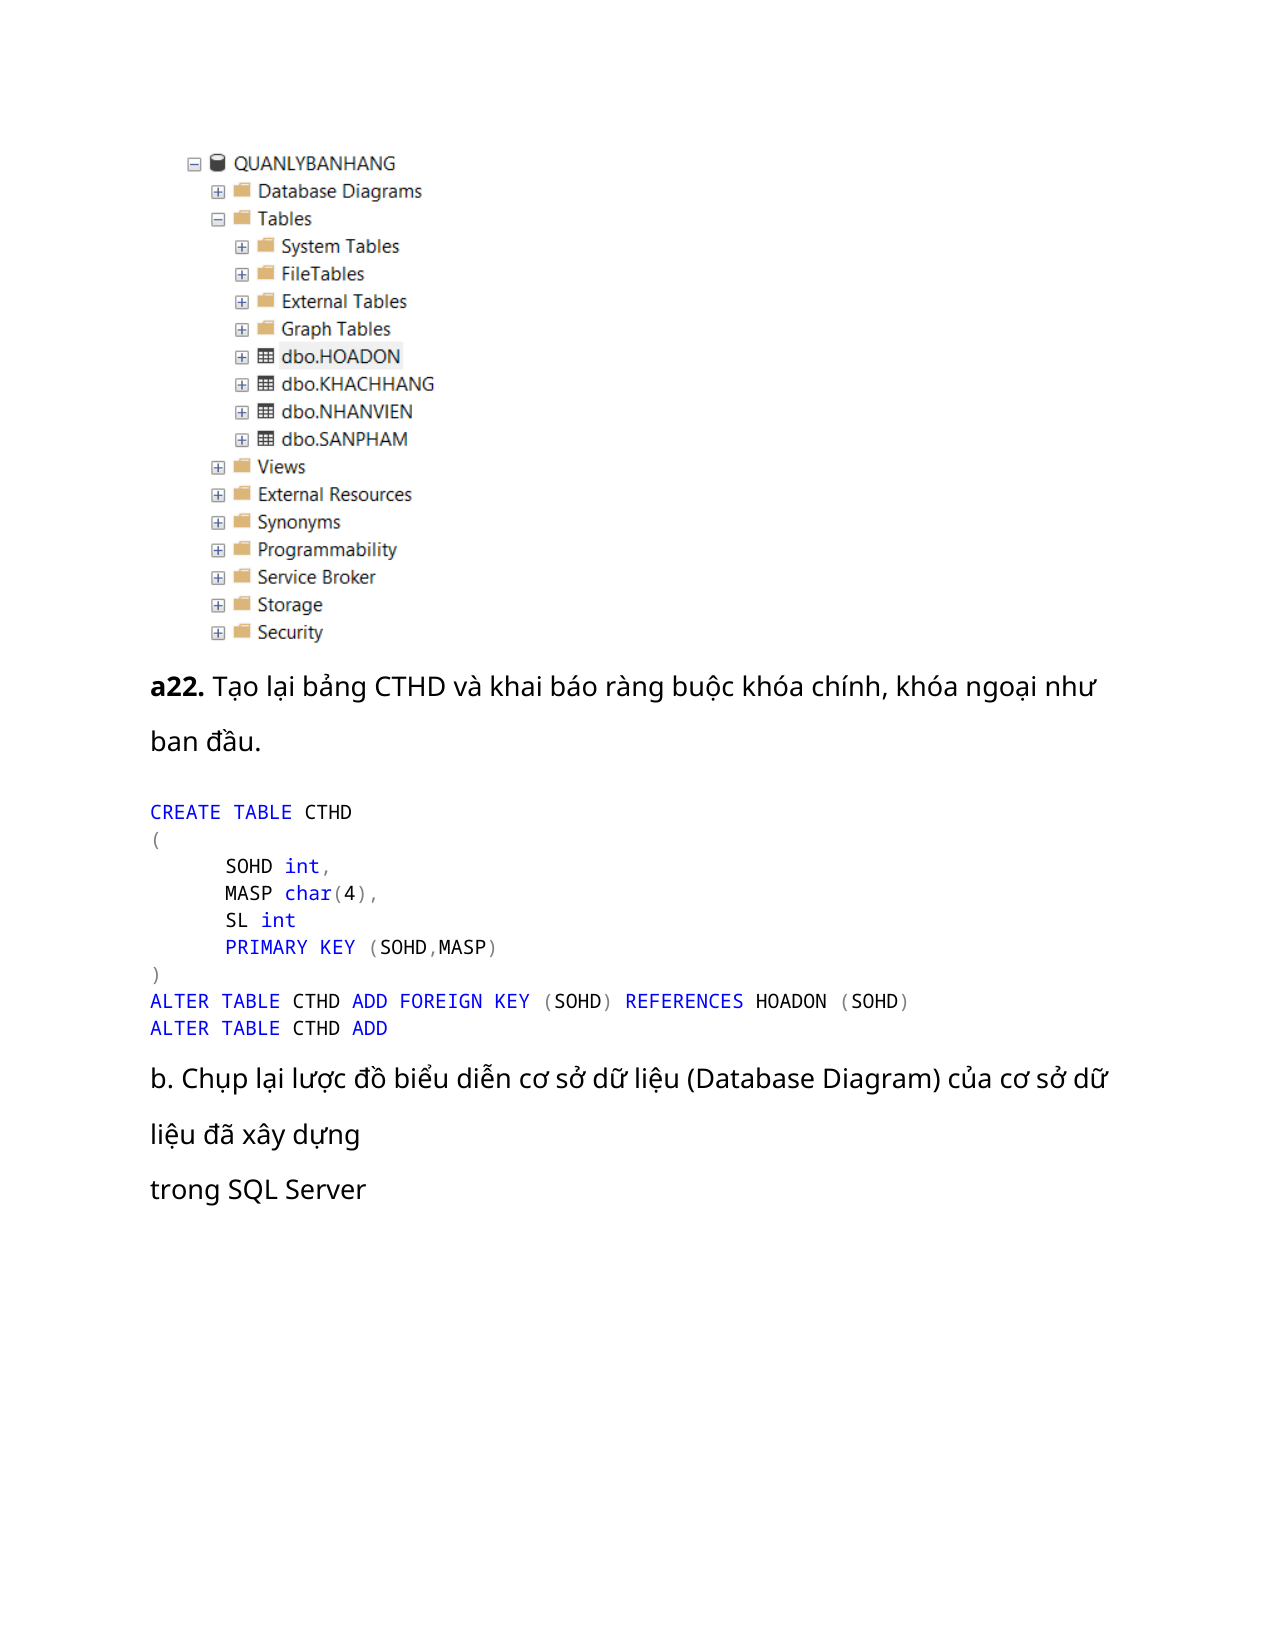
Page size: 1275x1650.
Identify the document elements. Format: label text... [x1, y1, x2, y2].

text MASP char(4), [150, 879, 1125, 907]
text SL int [150, 907, 1125, 933]
text ) [150, 961, 1125, 987]
text CREATE TABLE CTHD [150, 799, 1125, 826]
text ALTER TABLE CTHD ADD b. Chụp lại lược đồ biểu diễn cơ sở dữ liệu (Database Diagram) của cơ sở dữ liệu đã xây dựng trong SQL Server [150, 1014, 1125, 1207]
picture [150, 150, 511, 649]
text ( [150, 826, 1125, 853]
text PRIMARY KEY (SOHD,MASP) [150, 933, 1125, 961]
text ALTER TABLE CTHD ADD FOREIGN KEY (SOHD) REFERENCES HOADON (SOHD) [150, 987, 1125, 1014]
text SOHD int, [150, 853, 1125, 879]
